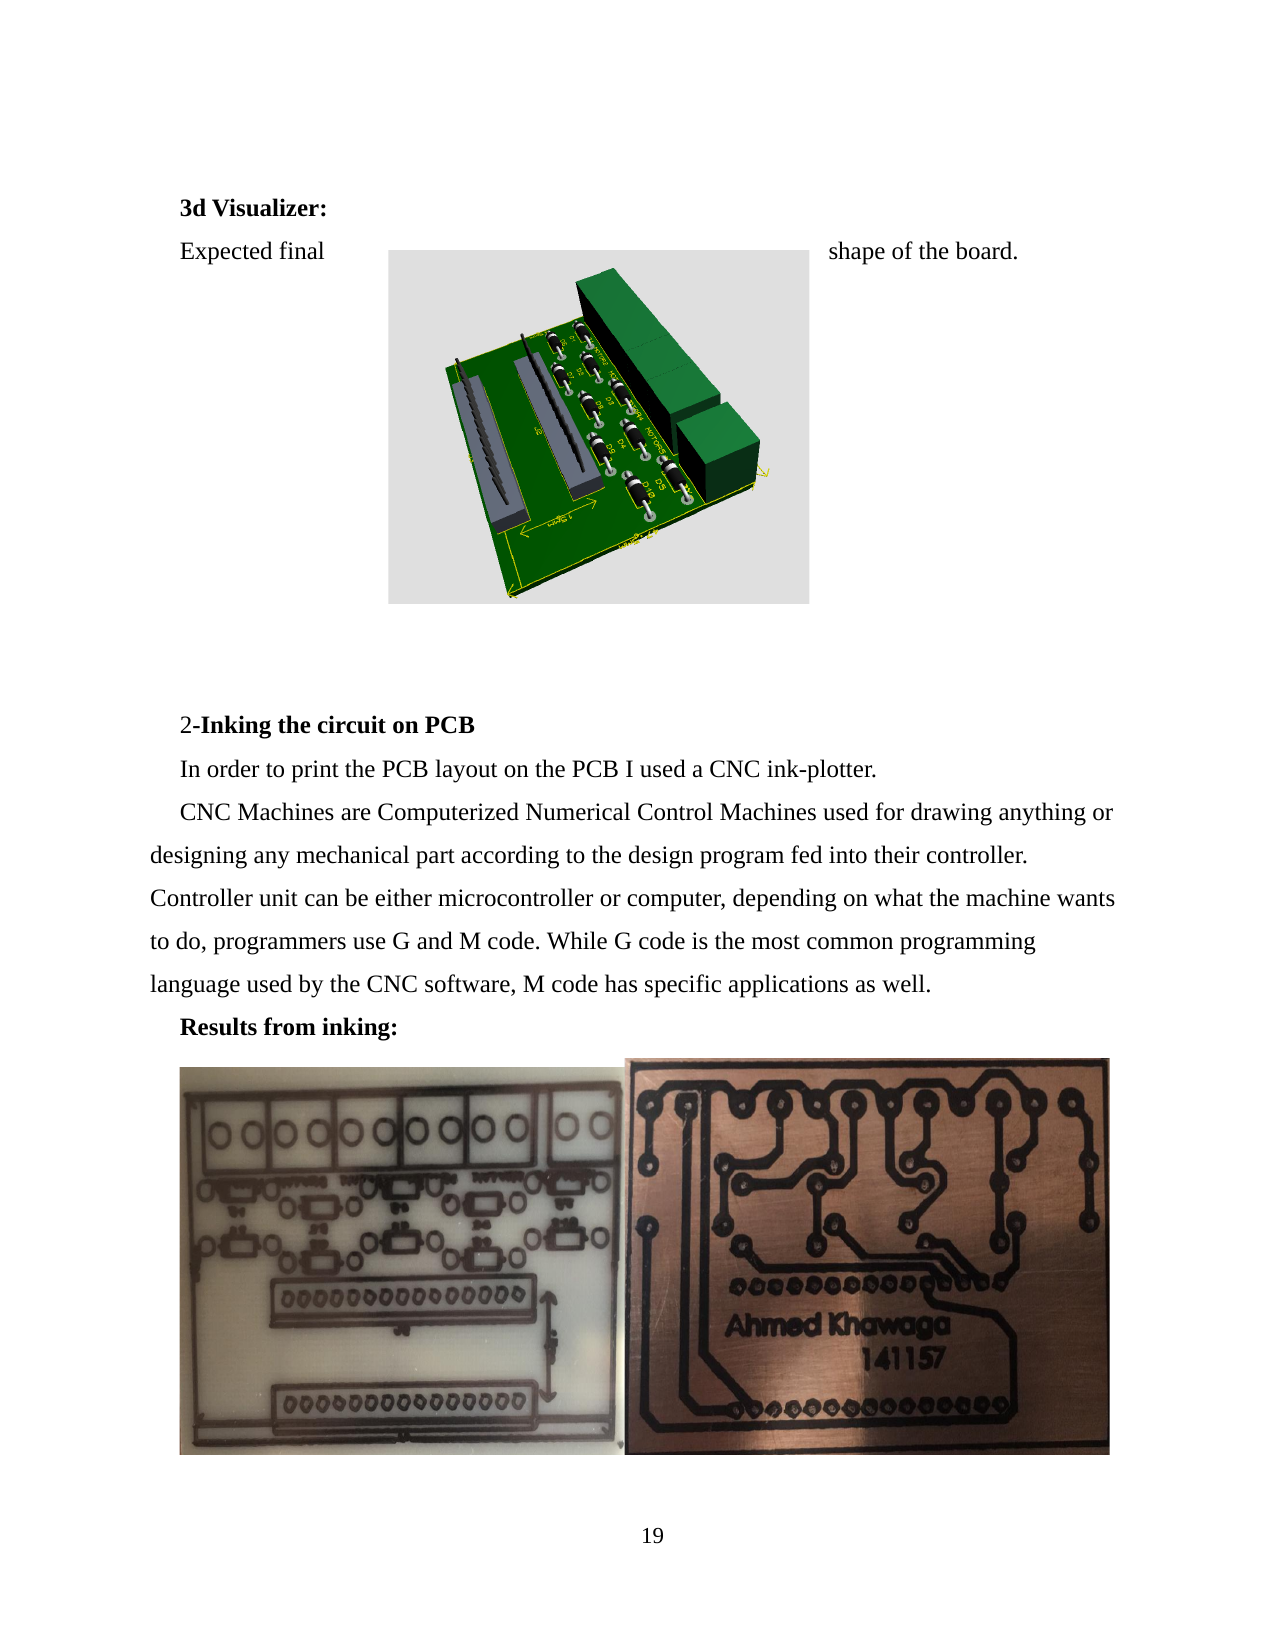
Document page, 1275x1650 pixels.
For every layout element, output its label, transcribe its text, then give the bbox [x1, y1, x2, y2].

text Results from inking: [150, 1012, 1125, 1041]
text CNC Machines are Computerized Numerical Control Machines used for drawing anything or designing any mechanical part according to the design program fed into their controller. Controller unit can be either microcontroller or computer, depending on what the machine wants to do, programmers use G and M code. While G code is the most common programming language used by the CNC software, M code has specific applications as well. [150, 797, 1125, 998]
text In order to print the PCB layout on the PCB I used a CNC ink-plotter. [150, 754, 1125, 782]
text 3d Visualizer: [150, 193, 1125, 222]
picture [179, 1058, 1110, 1455]
text Expected final shape of the board. [150, 236, 1125, 265]
picture [387, 250, 810, 603]
text 2-Inking the circuit on PCB [150, 711, 1125, 739]
